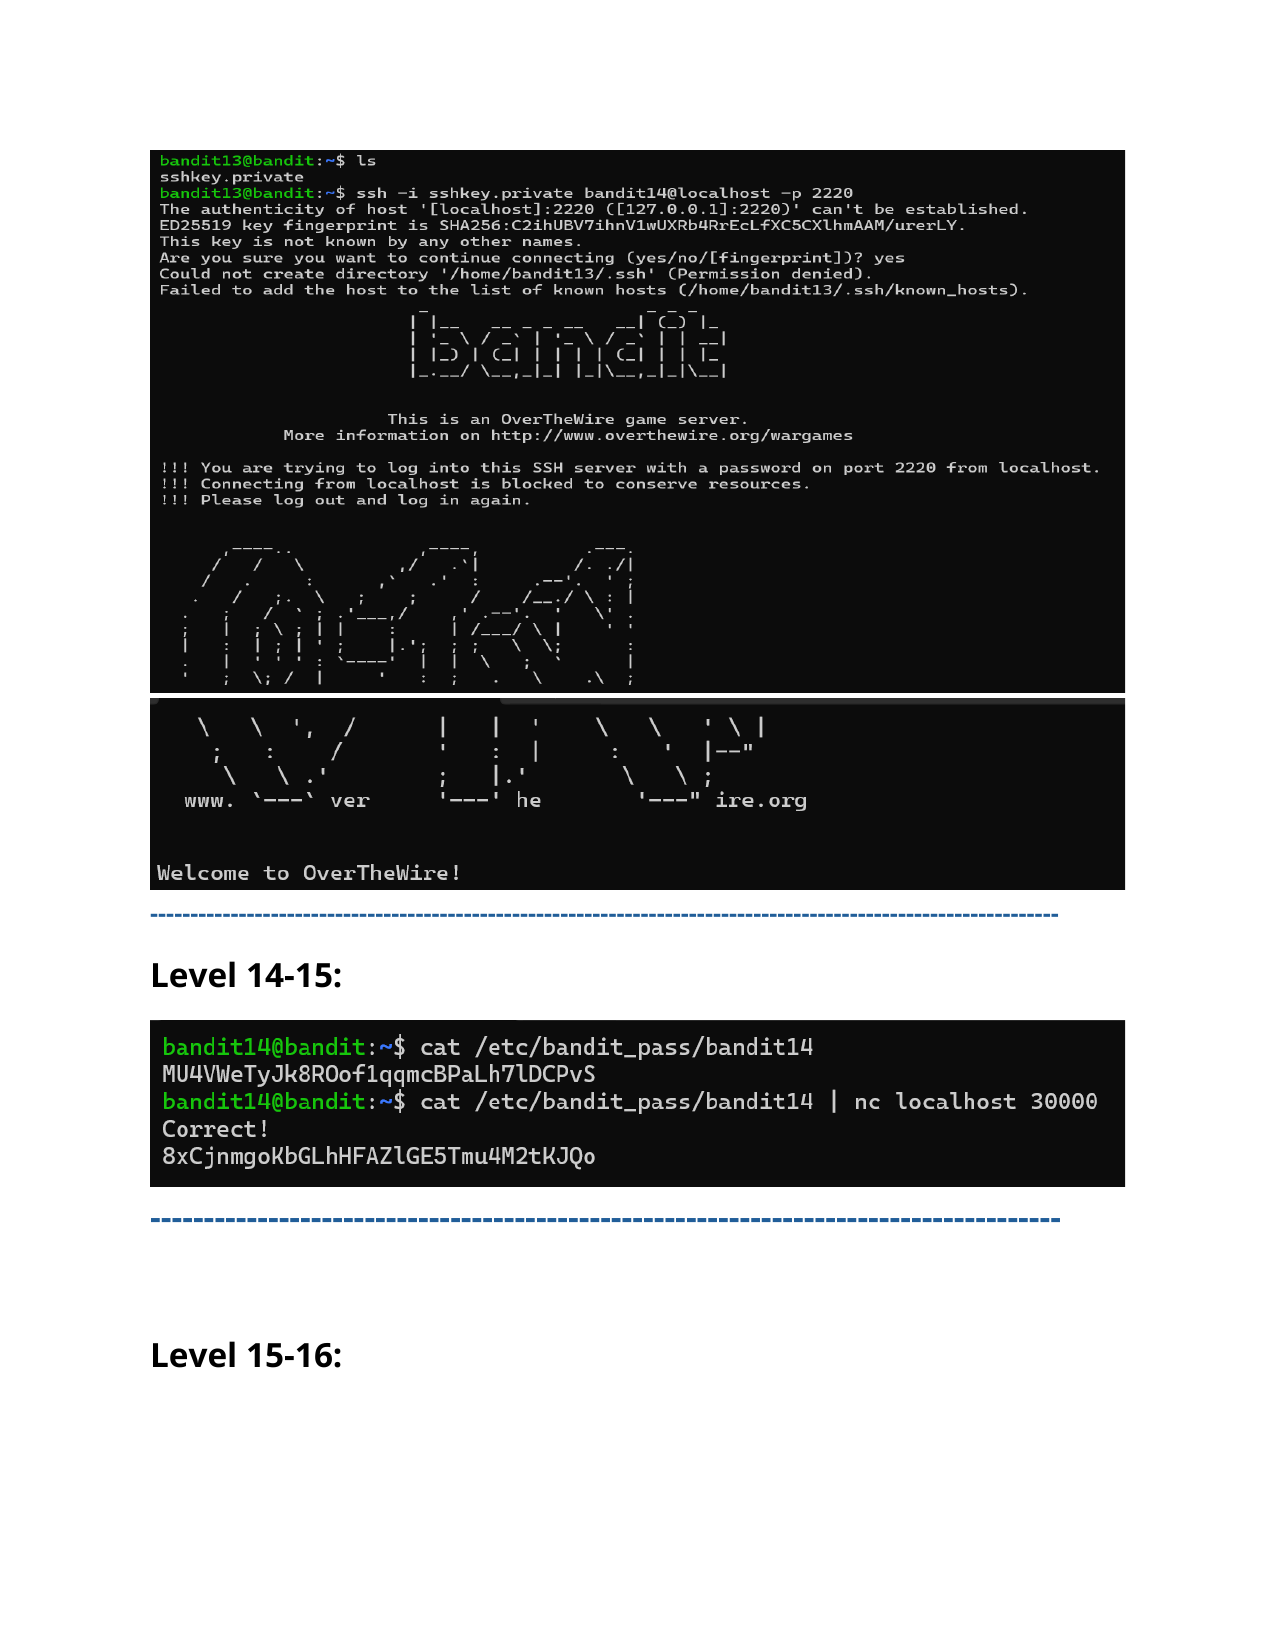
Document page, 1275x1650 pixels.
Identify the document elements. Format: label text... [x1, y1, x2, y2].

text Level 14-15: [150, 951, 1125, 997]
picture [150, 150, 1125, 693]
text Level 15-16: [150, 1332, 1125, 1377]
picture [150, 698, 1125, 890]
text ------------------------------------------------------------------------------------- [150, 1187, 1125, 1239]
picture [150, 1020, 1125, 1187]
text ----------------------------------------------------------------------------------------------------------------- [150, 890, 1125, 929]
